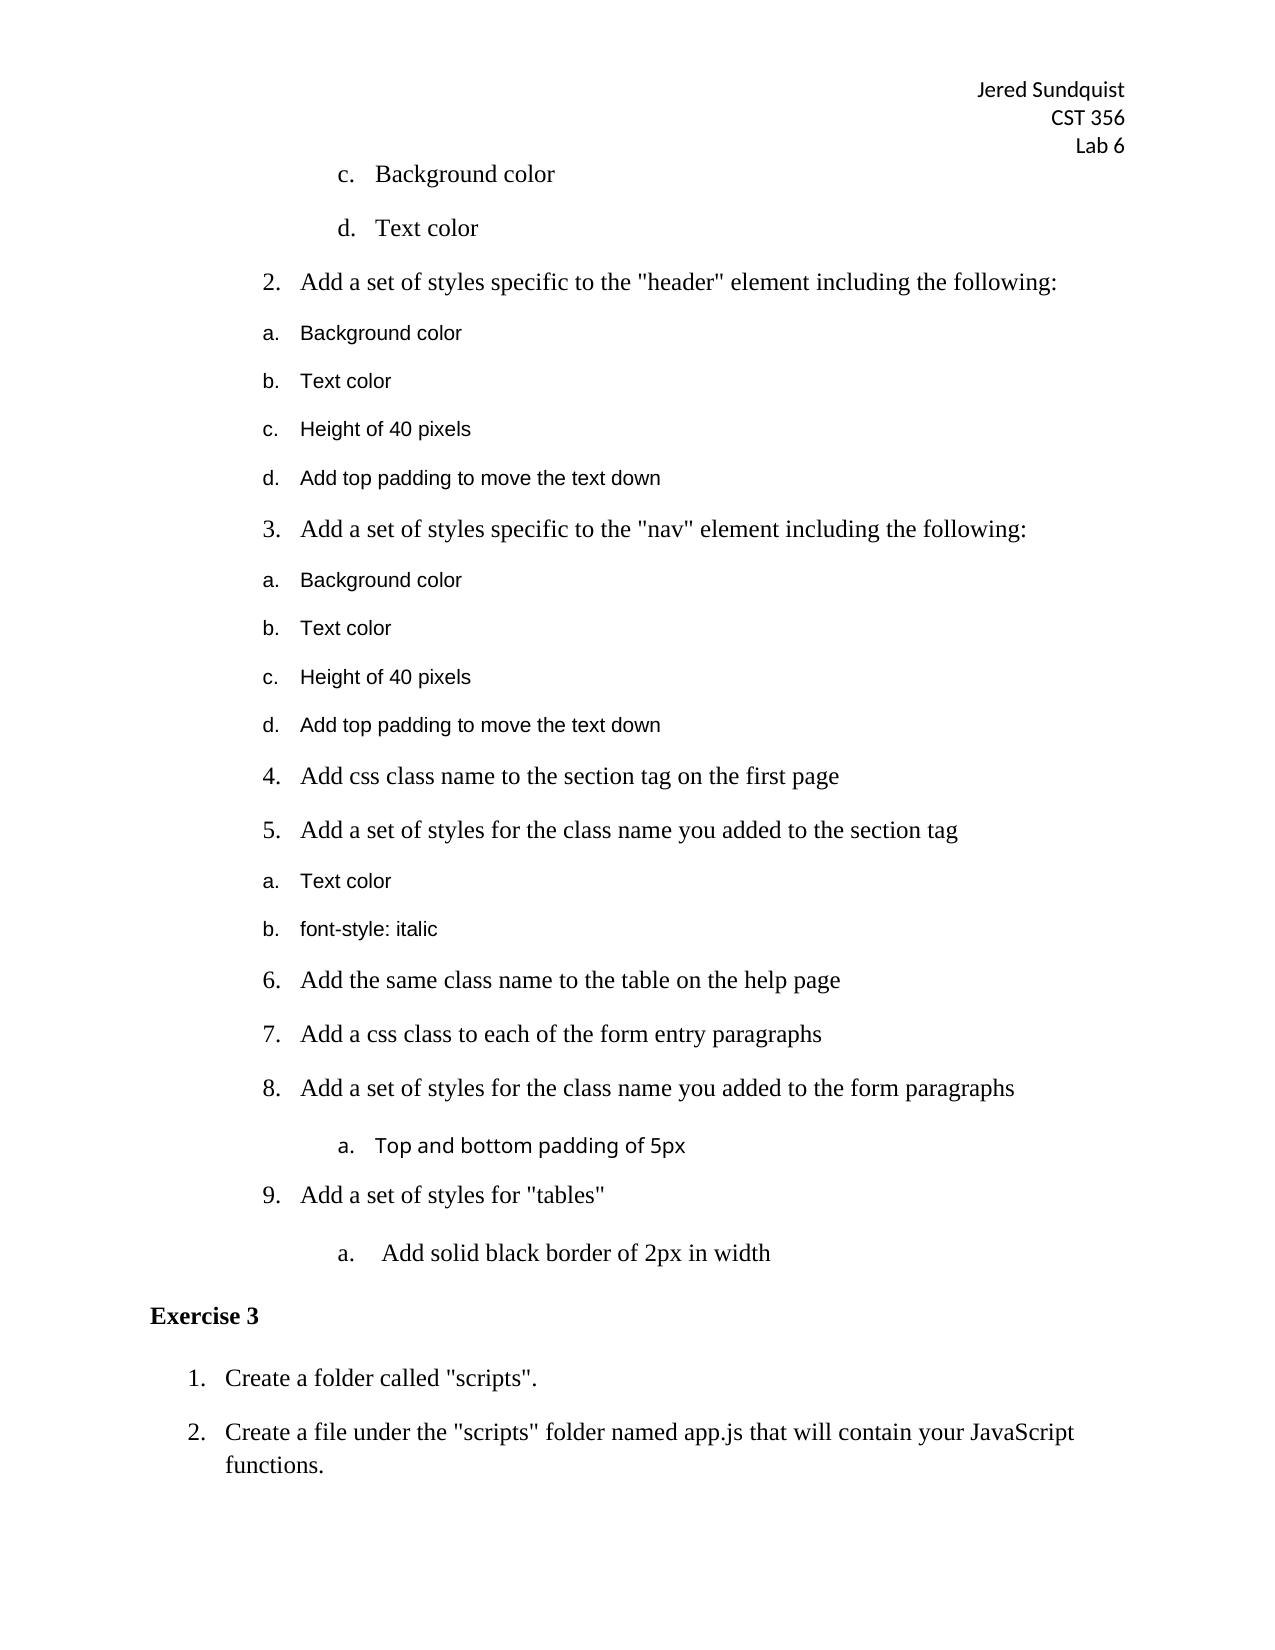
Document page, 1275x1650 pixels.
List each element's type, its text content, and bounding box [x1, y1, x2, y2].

list Text color [262, 369, 1125, 393]
list Background color [262, 568, 1125, 592]
list Add a set of styles specific to the "nav" element including the following: [262, 514, 1125, 543]
list Text color [262, 869, 1125, 893]
list Create a file under the "scripts" folder named app.js that will contain your JavaScript functions. [187, 1417, 1125, 1478]
text Exercise 3 [150, 1301, 1125, 1329]
list Text color [337, 213, 1125, 242]
list Height of 40 pixels [262, 417, 1125, 441]
list Add a css class to each of the form entry paragraphs [262, 1019, 1125, 1048]
list Top and bottom padding of 5px [337, 1131, 1125, 1160]
list Add top padding to move the text down [262, 713, 1125, 737]
list Background color [337, 159, 1125, 188]
list Add a set of styles for the class name you added to the section tag [262, 815, 1125, 844]
list Height of 40 pixels [262, 664, 1125, 688]
list Add a set of styles for "tables" [262, 1181, 1125, 1209]
list Add a set of styles specific to the "header" element including the following: [262, 267, 1125, 296]
list Create a folder called "scripts". [187, 1363, 1125, 1392]
list Background color [262, 321, 1125, 344]
list Text color [262, 616, 1125, 640]
list font-style: italic [262, 917, 1125, 941]
list Add a set of styles for the class name you added to the form paragraphs [262, 1073, 1125, 1102]
list Add top padding to move the text down [262, 466, 1125, 489]
list Add the same class name to the table on the help page [262, 966, 1125, 994]
list Add css class name to the section tag on the first page [262, 761, 1125, 790]
list Add solid black border of 2px in width [337, 1238, 1125, 1267]
